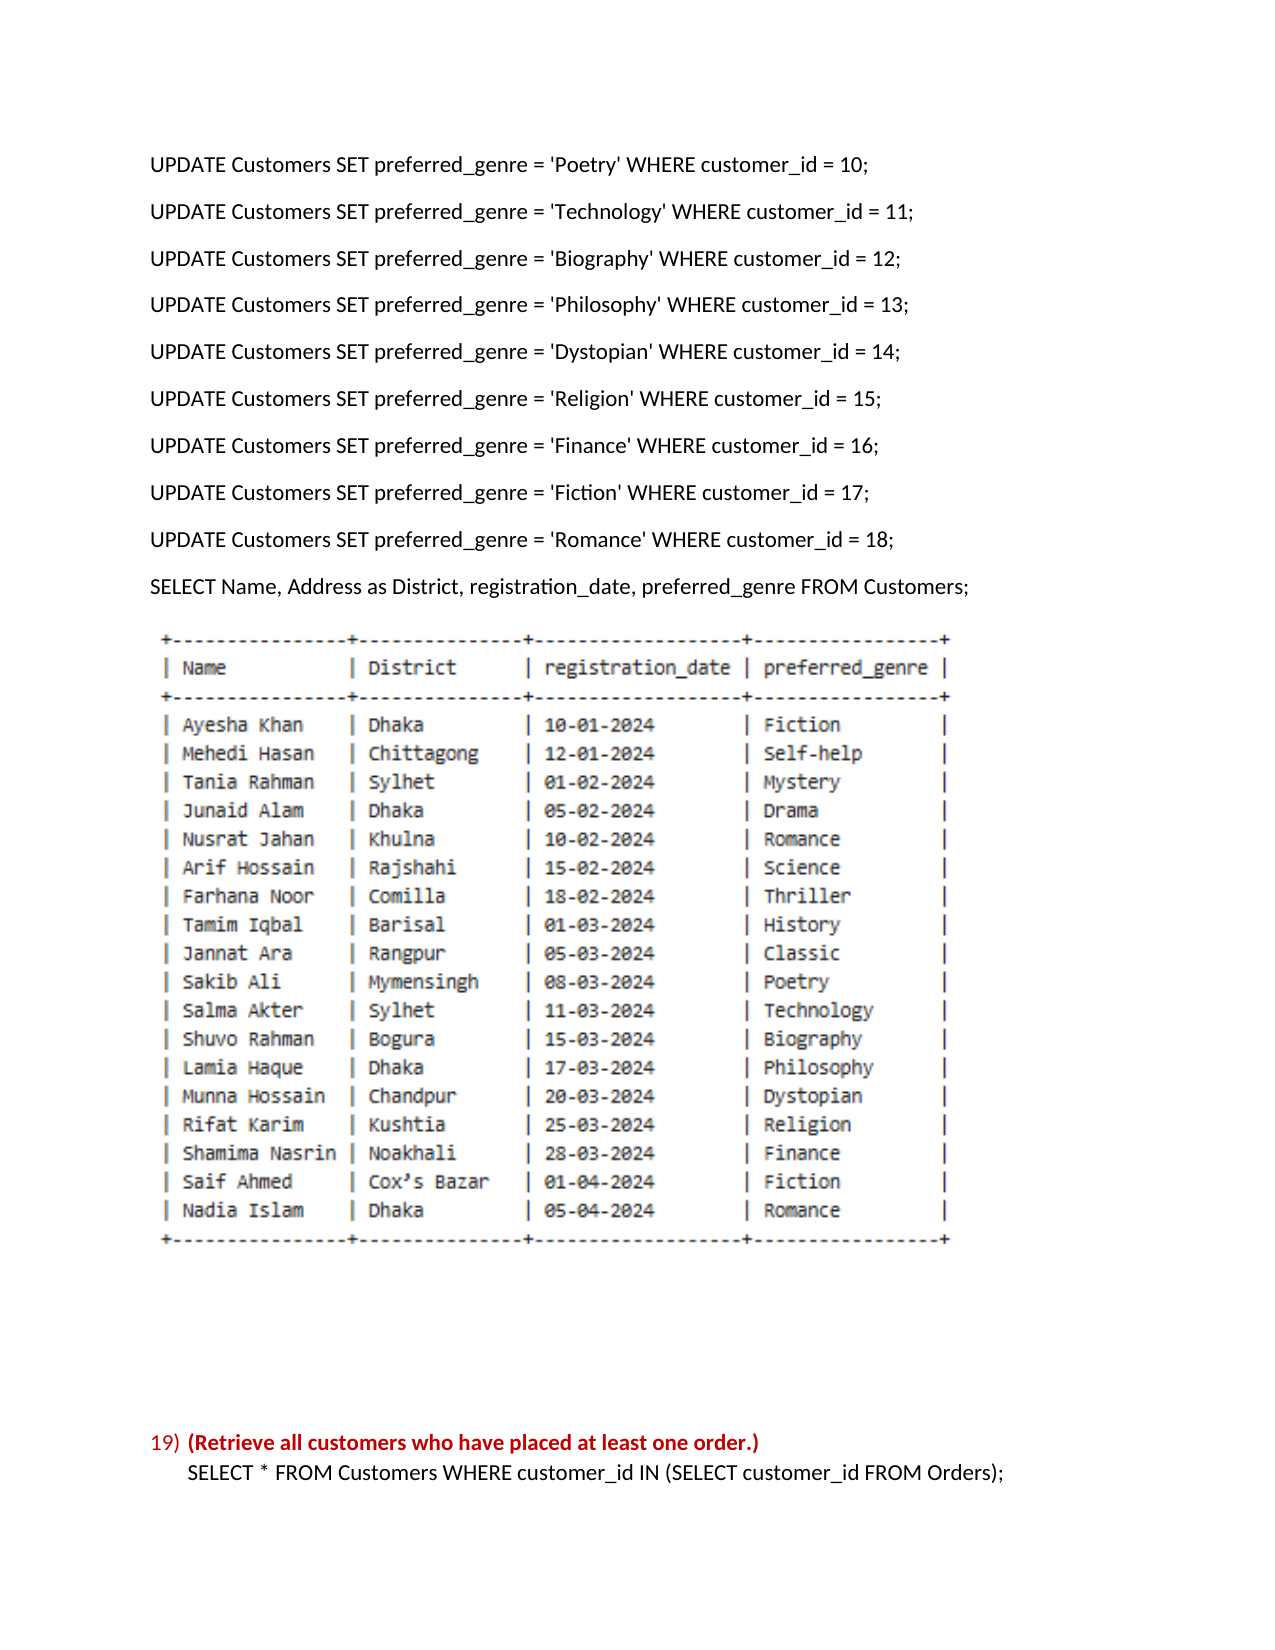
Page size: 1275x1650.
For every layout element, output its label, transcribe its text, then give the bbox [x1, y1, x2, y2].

text UPDATE Customers SET preferred_genre = 'Poetry' WHERE customer_id = 10; [150, 150, 1125, 178]
text UPDATE Customers SET preferred_genre = 'Finance' WHERE customer_id = 16; [150, 431, 1125, 459]
text UPDATE Customers SET preferred_genre = 'Romance' WHERE customer_id = 18; [150, 525, 1125, 553]
text UPDATE Customers SET preferred_genre = 'Religion' WHERE customer_id = 15; [150, 384, 1125, 412]
text UPDATE Customers SET preferred_genre = 'Biography' WHERE customer_id = 12; [150, 244, 1125, 272]
text UPDATE Customers SET preferred_genre = 'Fiction' WHERE customer_id = 17; [150, 478, 1125, 506]
picture [150, 618, 982, 1269]
list (Retrieve all customers who have placed at least one order.) [150, 1428, 1125, 1456]
list SELECT * FROM Customers WHERE customer_id IN (SELECT customer_id FROM Orders); [187, 1458, 1125, 1486]
text SELECT Name, Address as District, registration_date, preferred_genre FROM Customers; [150, 572, 1125, 600]
text UPDATE Customers SET preferred_genre = 'Philosophy' WHERE customer_id = 13; [150, 291, 1125, 319]
text UPDATE Customers SET preferred_genre = 'Technology' WHERE customer_id = 11; [150, 197, 1125, 225]
text UPDATE Customers SET preferred_genre = 'Dystopian' WHERE customer_id = 14; [150, 337, 1125, 366]
